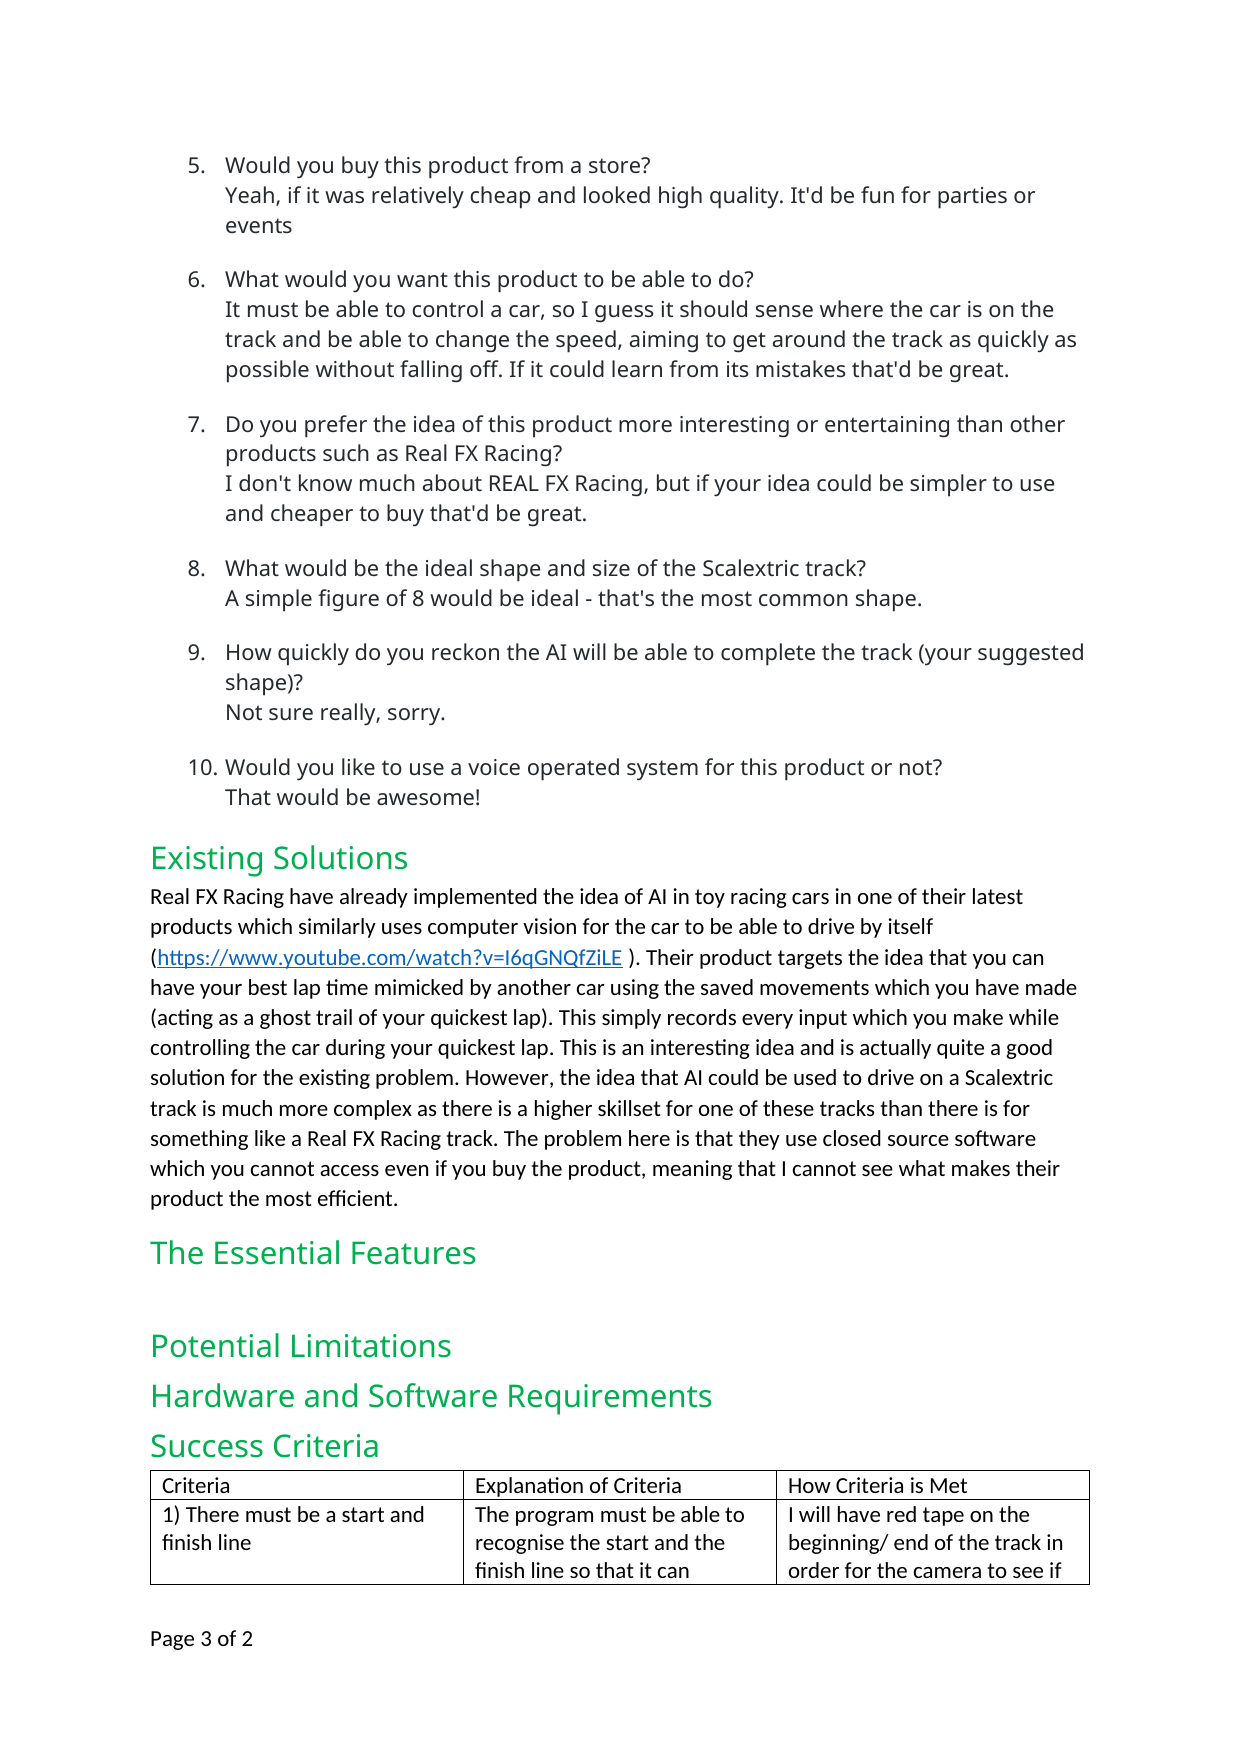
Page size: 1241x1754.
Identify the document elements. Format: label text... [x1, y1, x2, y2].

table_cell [151, 1500, 463, 1584]
list Would you buy this product from a store? Yeah, if it was relatively cheap and looked high quality. It'd be fun for parties or events [187, 150, 1090, 239]
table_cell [464, 1500, 776, 1584]
list What would you want this product to be able to do? It must be able to control a car, so I guess it should sense where the car is on the track and be able to change the speed, aiming to get around the track as quickly as possible without falling off. If it could learn from its mistakes that'd be great. [187, 264, 1090, 383]
list What would be the ideal shape and size of the Scalextric track? A simple figure of 8 would be ideal - that's the most common shape. [187, 553, 1090, 612]
subtitle Potential Limitations [150, 1324, 1090, 1367]
list How quickly do you reckon the AI will be able to complete the track (your suggested shape)? Not sure really, sorry. [187, 637, 1090, 727]
subtitle Success Criteria [150, 1424, 1090, 1467]
list Would you like to use a voice operated system for this product or not? That would be awesome! [187, 752, 1090, 811]
subtitle Existing Solutions [150, 836, 1090, 879]
list Do you prefer the idea of this product more interesting or entertaining than other products such as Real FX Racing? I don't know much about REAL FX Racing, but if your idea could be simpler to use and cheaper to buy that'd be great. [187, 408, 1090, 528]
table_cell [777, 1500, 1089, 1584]
text Real FX Racing have already implemented the idea of AI in toy racing cars in one of their latest products which similarly uses computer vision for the car to be able to drive by itself (https://www.youtube.com/watch?v=I6qGNQfZiLE ). Their product targets the idea that you can have your best lap time mimicked by another car using the saved movements which you have made (acting as a ghost trail of your quickest lap). This simply records every input which you make while controlling the car during your quickest lap. This is an interesting idea and is actually quite a good solution for the existing problem. However, the idea that AI could be used to drive on a Scalextric track is much more complex as there is a higher skillset for one of these tracks than there is for something like a Real FX Racing track. The problem here is that they use closed source software which you cannot access even if you buy the product, meaning that I cannot see what makes their product the most efficient. [150, 882, 1090, 1212]
table_header Criteria [151, 1471, 463, 1499]
subtitle The Essential Features [150, 1231, 1090, 1274]
table_header Explanation of Criteria [464, 1471, 776, 1499]
table_header How Criteria is Met [777, 1471, 1089, 1499]
subtitle Hardware and Software Requirements [150, 1374, 1090, 1417]
